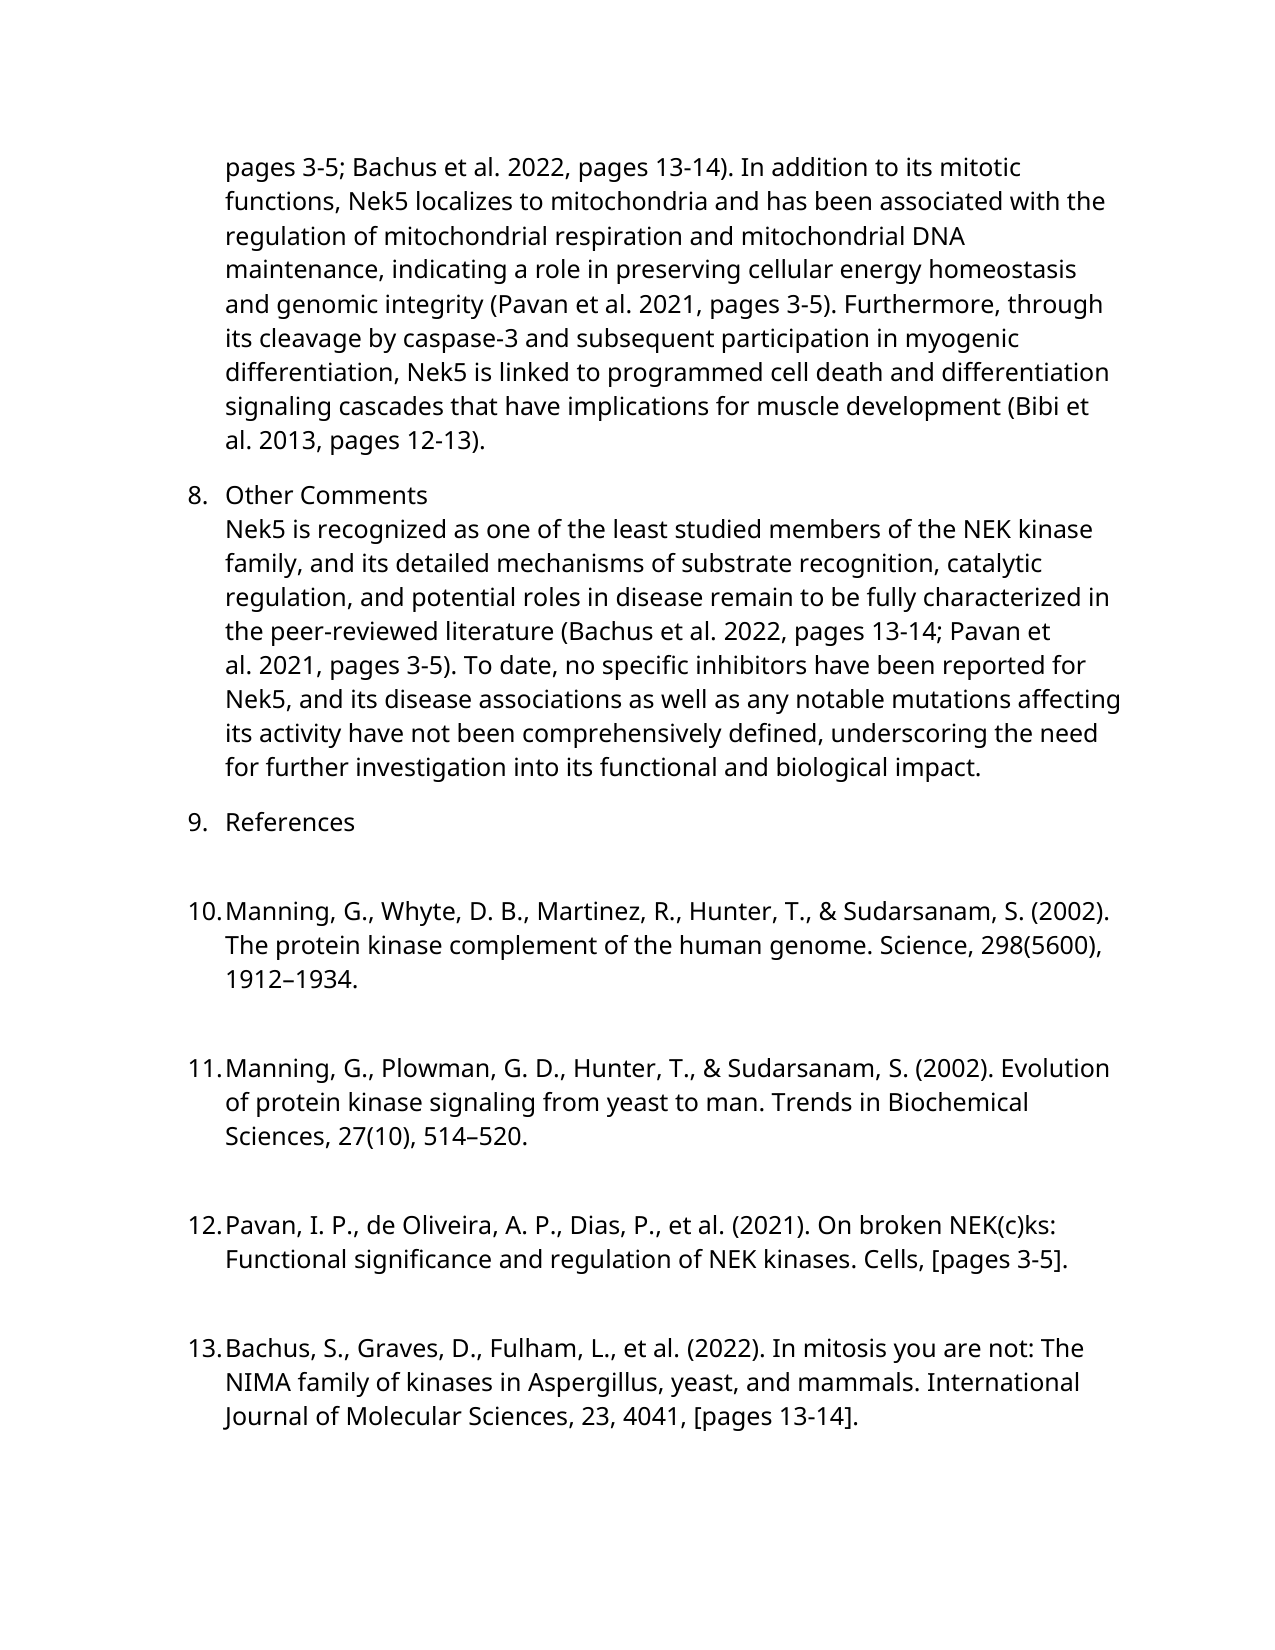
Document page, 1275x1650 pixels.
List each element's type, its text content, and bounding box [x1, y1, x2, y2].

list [187, 150, 1125, 457]
list Pavan, I. P., de Oliveira, A. P., Dias, P., et al. (2021). On broken NEK(c)ks: Functional significance and regulation of NEK kinases. Cells, [pages 3-5]. [187, 1208, 1125, 1310]
list References [187, 805, 1125, 873]
list Manning, G., Plowman, G. D., Hunter, T., & Sudarsanam, S. (2002). Evolution of protein kinase signaling from yeast to man. Trends in Biochemical Sciences, 27(10), 514–520. [187, 1051, 1125, 1187]
list Manning, G., Whyte, D. B., Martinez, R., Hunter, T., & Sudarsanam, S. (2002). The protein kinase complement of the human genome. Science, 298(5600), 1912–1934. [187, 894, 1125, 1030]
list Bachus, S., Graves, D., Fulham, L., et al. (2022). In mitosis you are not: The NIMA family of kinases in Aspergillus, yeast, and mammals. International Journal of Molecular Sciences, 23, 4041, [pages 13-14]. [187, 1331, 1125, 1467]
list Other Comments Nek5 is recognized as one of the least studied members of the NEK kinase family, and its detailed mechanisms of substrate recognition, catalytic regulation, and potential roles in disease remain to be fully characterized in the peer‐reviewed literature (Bachus et al. 2022, pages 13-14; Pavan et al. 2021, pages 3-5). To date, no specific inhibitors have been reported for Nek5, and its disease associations as well as any notable mutations affecting its activity have not been comprehensively defined, underscoring the need for further investigation into its functional and biological impact. [187, 477, 1125, 784]
